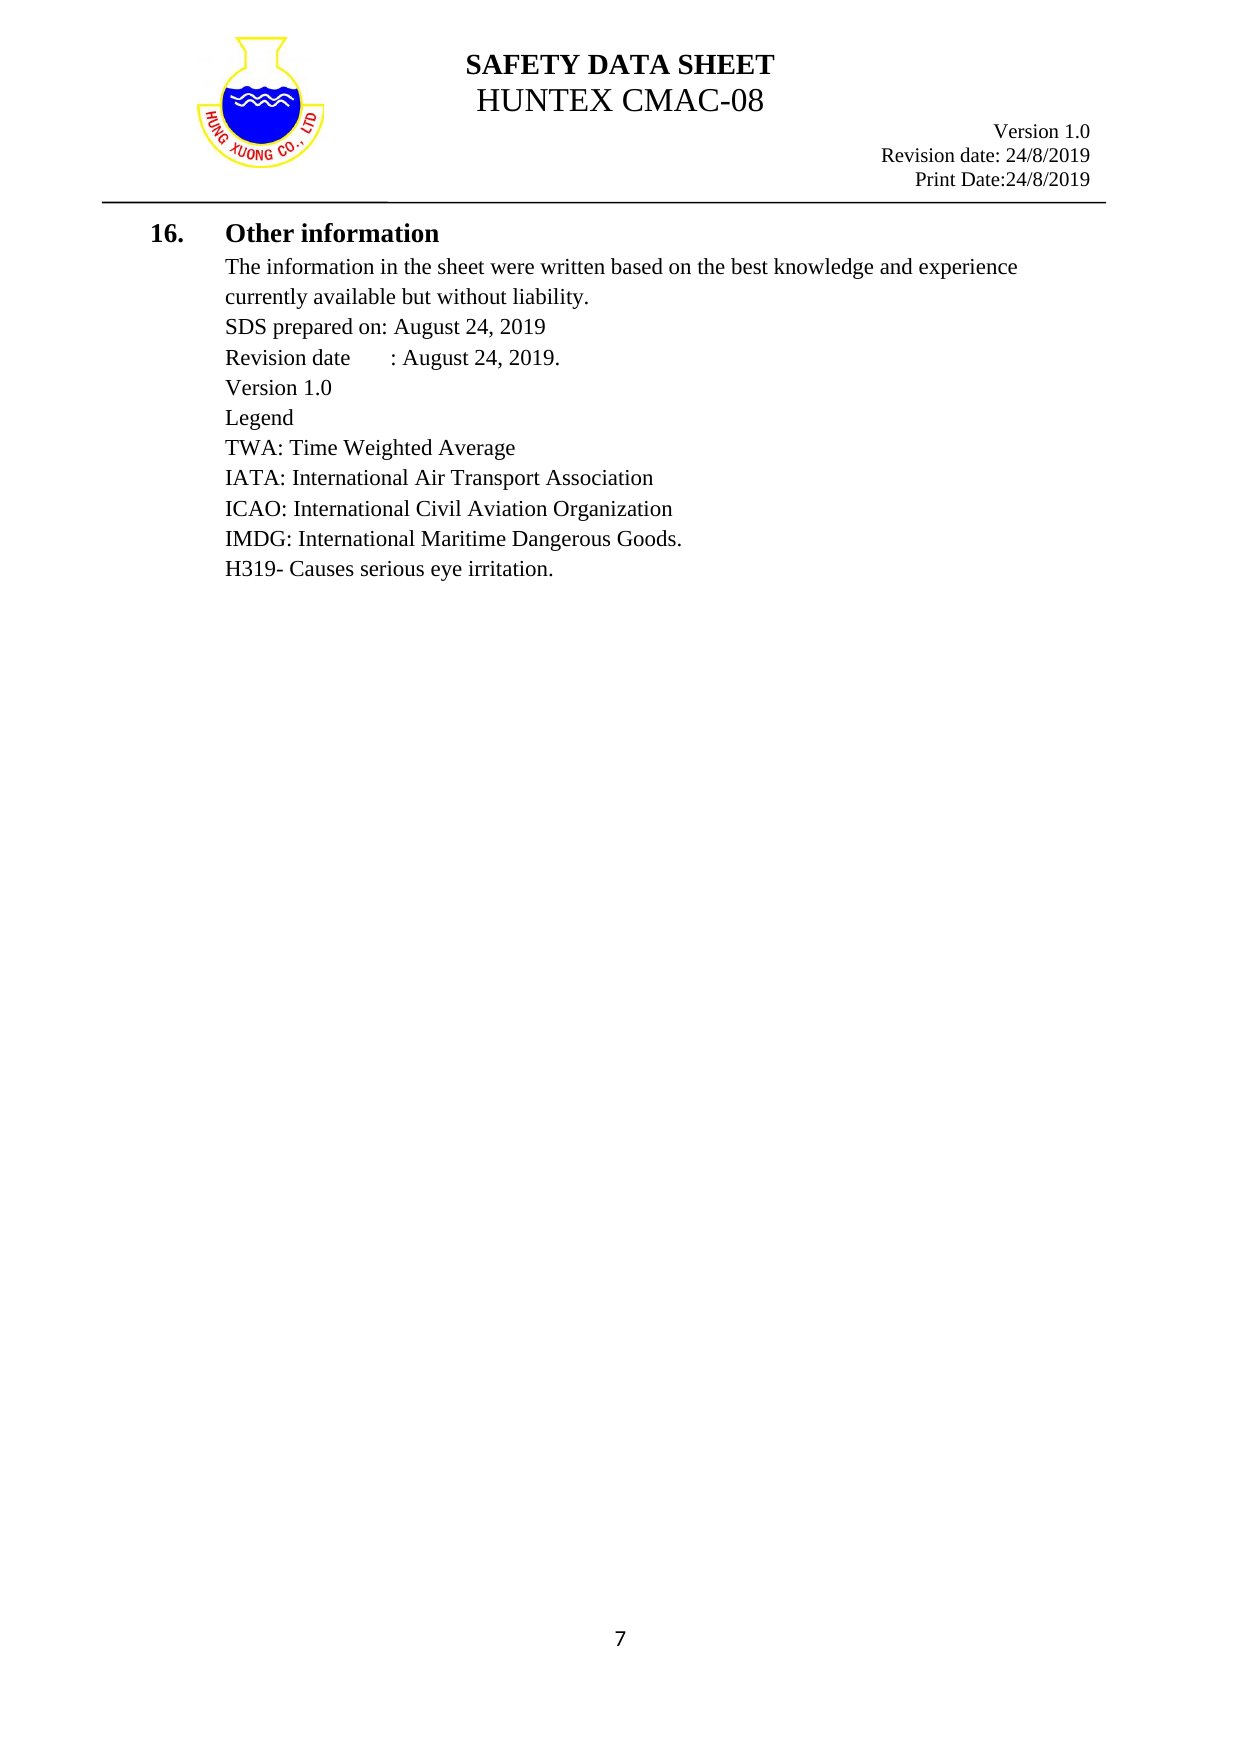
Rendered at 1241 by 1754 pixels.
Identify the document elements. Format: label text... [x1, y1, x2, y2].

picture [197, 37, 325, 168]
text SDS prepared on: August 24, 2019 [150, 313, 1090, 340]
text H319- Causes serious eye irritation. [150, 555, 1090, 581]
text IMDG: International Maritime Dangerous Goods. [150, 525, 1090, 551]
text Version 1.0 [150, 374, 1090, 400]
text currently available but without liability. [225, 283, 1090, 309]
text The information in the sheet were written based on the best knowledge and experience [225, 253, 1090, 279]
text IATA: International Air Transport Association [150, 464, 1090, 491]
text Legend [150, 404, 1090, 430]
text TWA: Time Weighted Average [150, 434, 1090, 461]
text 16. Other information [150, 217, 1090, 248]
text Revision date : August 24, 2019. [150, 344, 1090, 370]
text ICAO: International Civil Aviation Organization [150, 495, 1090, 521]
